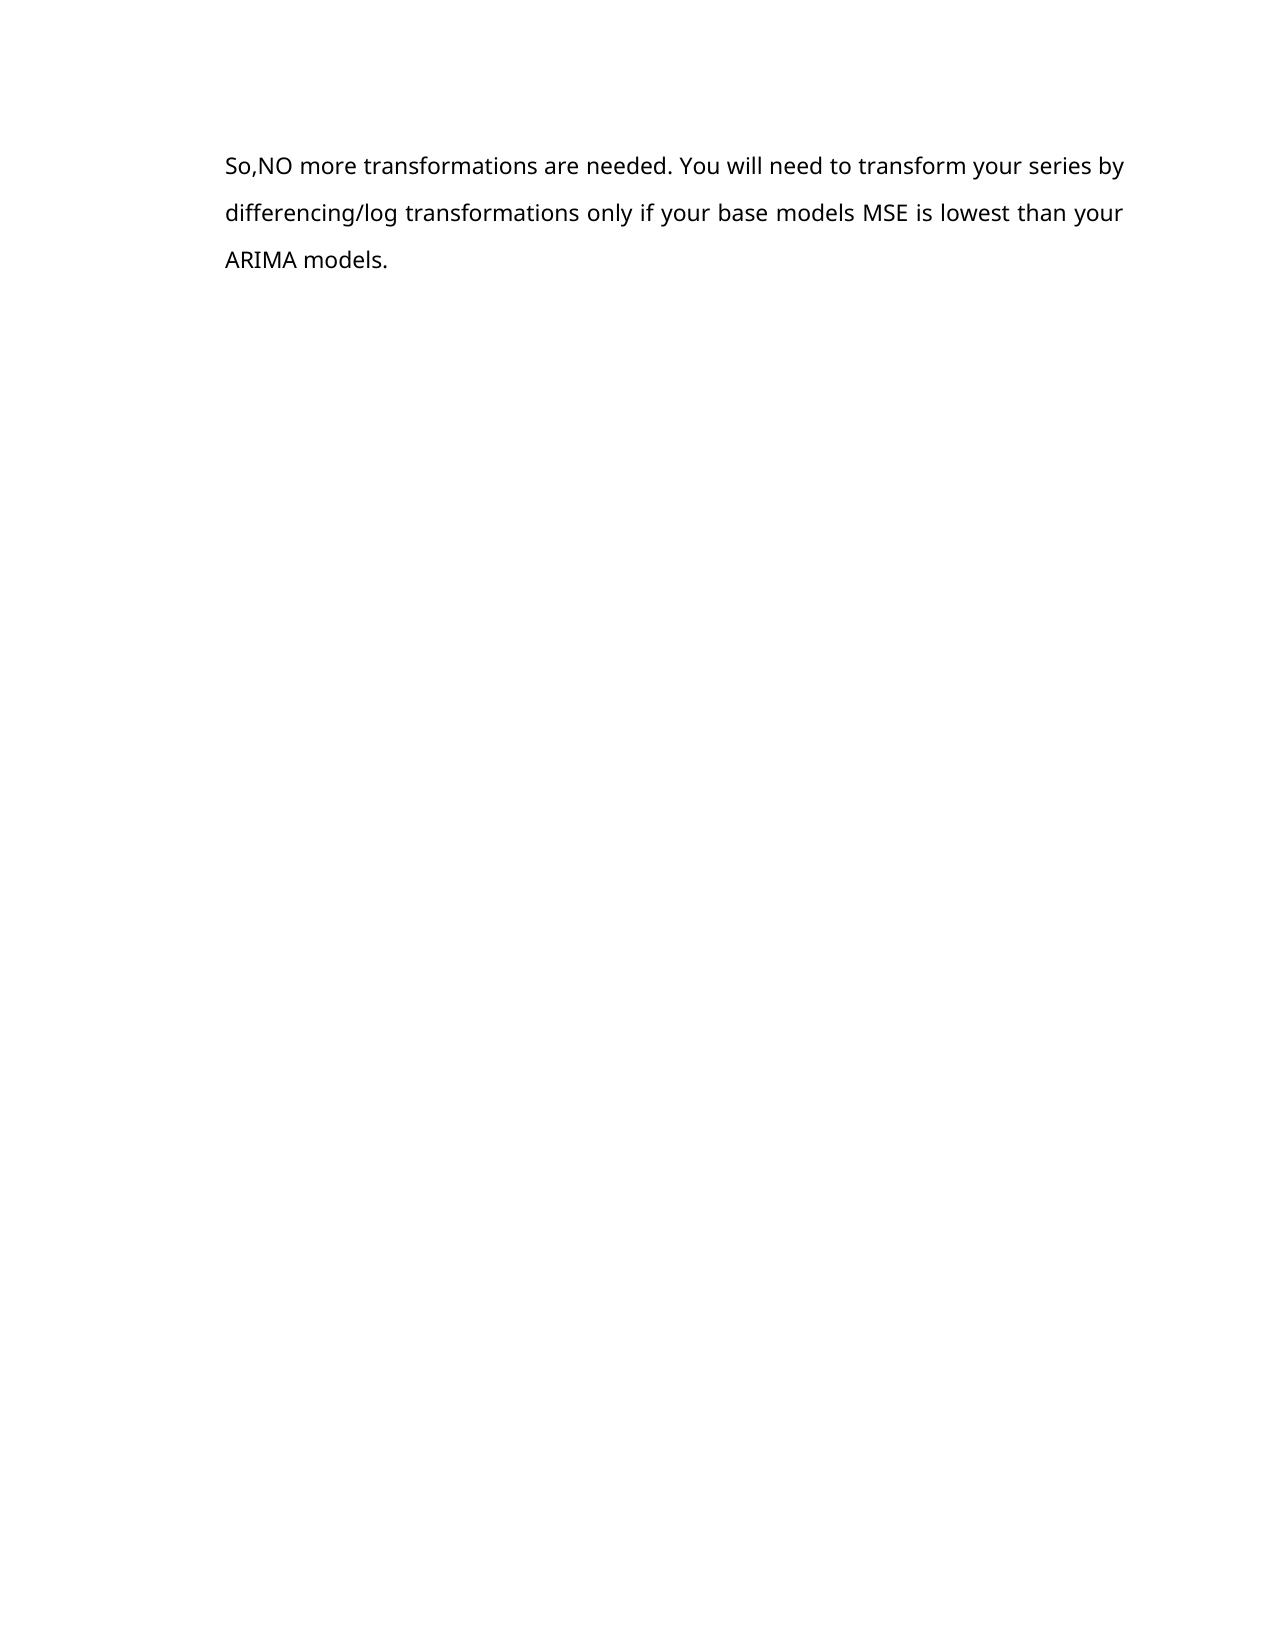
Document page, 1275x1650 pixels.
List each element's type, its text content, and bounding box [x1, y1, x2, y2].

list So,NO more transformations are needed. You will need to transform your series by differencing/log transformations only if your base models MSE is lowest than your ARIMA models. [225, 150, 1125, 275]
